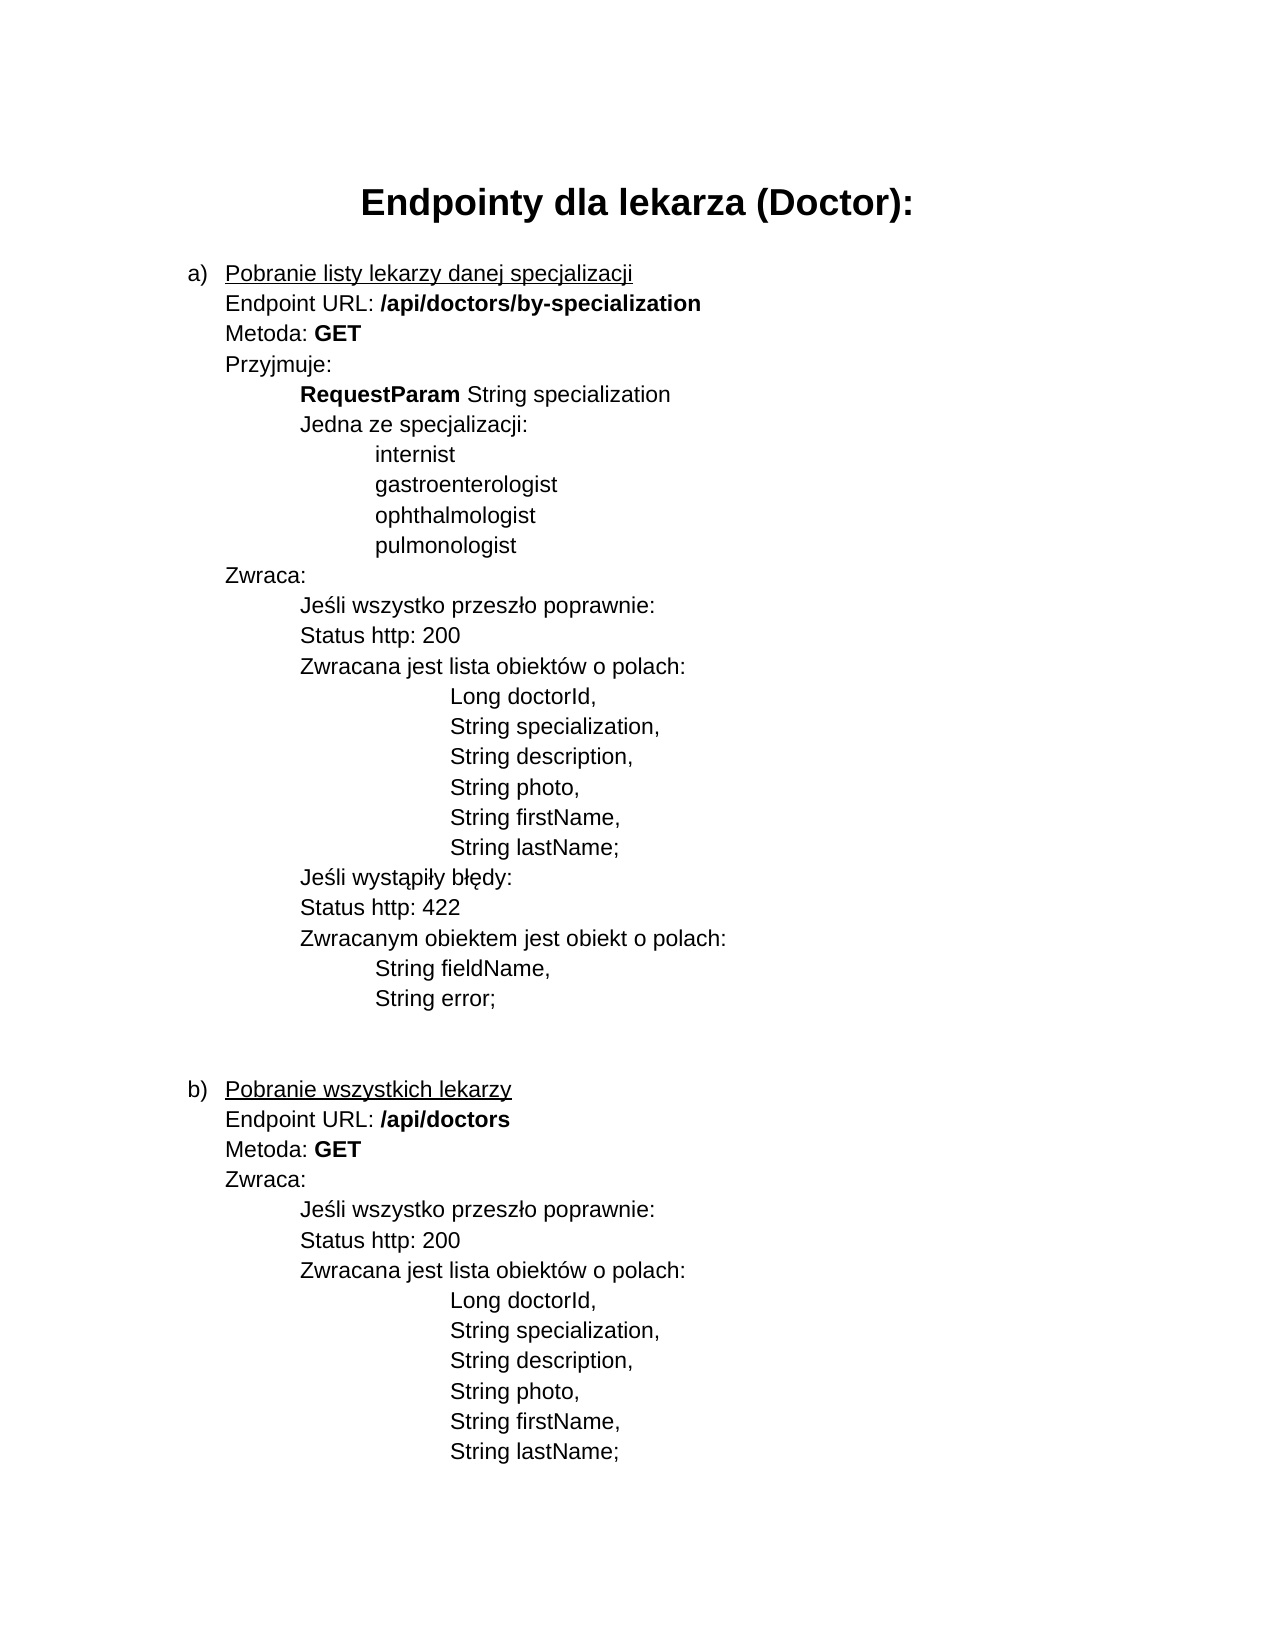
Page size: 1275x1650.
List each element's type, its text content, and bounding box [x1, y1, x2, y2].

text String fieldName, [300, 955, 1125, 981]
text Zwraca: [150, 562, 1125, 588]
text Jeśli wszystko przeszło poprawnie: Status http: 200 Zwracana jest lista obiektów o polach: [225, 592, 1125, 679]
text String photo, [375, 773, 1125, 800]
text String description, [375, 1347, 1125, 1374]
text pulmonologist [300, 532, 1125, 558]
text Endpointy dla lekarza (Doctor): [150, 180, 1125, 223]
text Status http: 422 [225, 894, 1125, 921]
text String lastName; [375, 1438, 1125, 1464]
text String specialization, [375, 713, 1125, 739]
text Zwraca: [150, 1166, 1125, 1193]
text String lastName; [375, 834, 1125, 860]
text String description, [375, 743, 1125, 770]
text String firstName, [375, 804, 1125, 830]
list Pobranie wszystkich lekarzy Endpoint URL: /api/doctors Metoda: GET [187, 1076, 1125, 1162]
text Przyjmuje: RequestParam String specialization Jedna ze specjalizacji: internist [225, 351, 1125, 468]
text Jeśli wszystko przeszło poprawnie: Status http: 200 Zwracana jest lista obiektów o polach: [225, 1196, 1125, 1283]
text String specialization, [375, 1317, 1125, 1344]
text Long doctorId, [375, 683, 1125, 709]
text gastroenterologist [300, 471, 1125, 498]
text Jeśli wystąpiły błędy: [150, 864, 1125, 891]
text ophthalmologist [300, 502, 1125, 528]
text String photo, [375, 1378, 1125, 1404]
list Pobranie listy lekarzy danej specjalizacji Endpoint URL: /api/doctors/by-specialization Metoda: GET [187, 260, 1125, 347]
text Zwracanym obiektem jest obiekt o polach: [300, 924, 1125, 951]
text String error; [375, 985, 1125, 1011]
text String firstName, [375, 1408, 1125, 1434]
text Long doctorId, [375, 1287, 1125, 1313]
